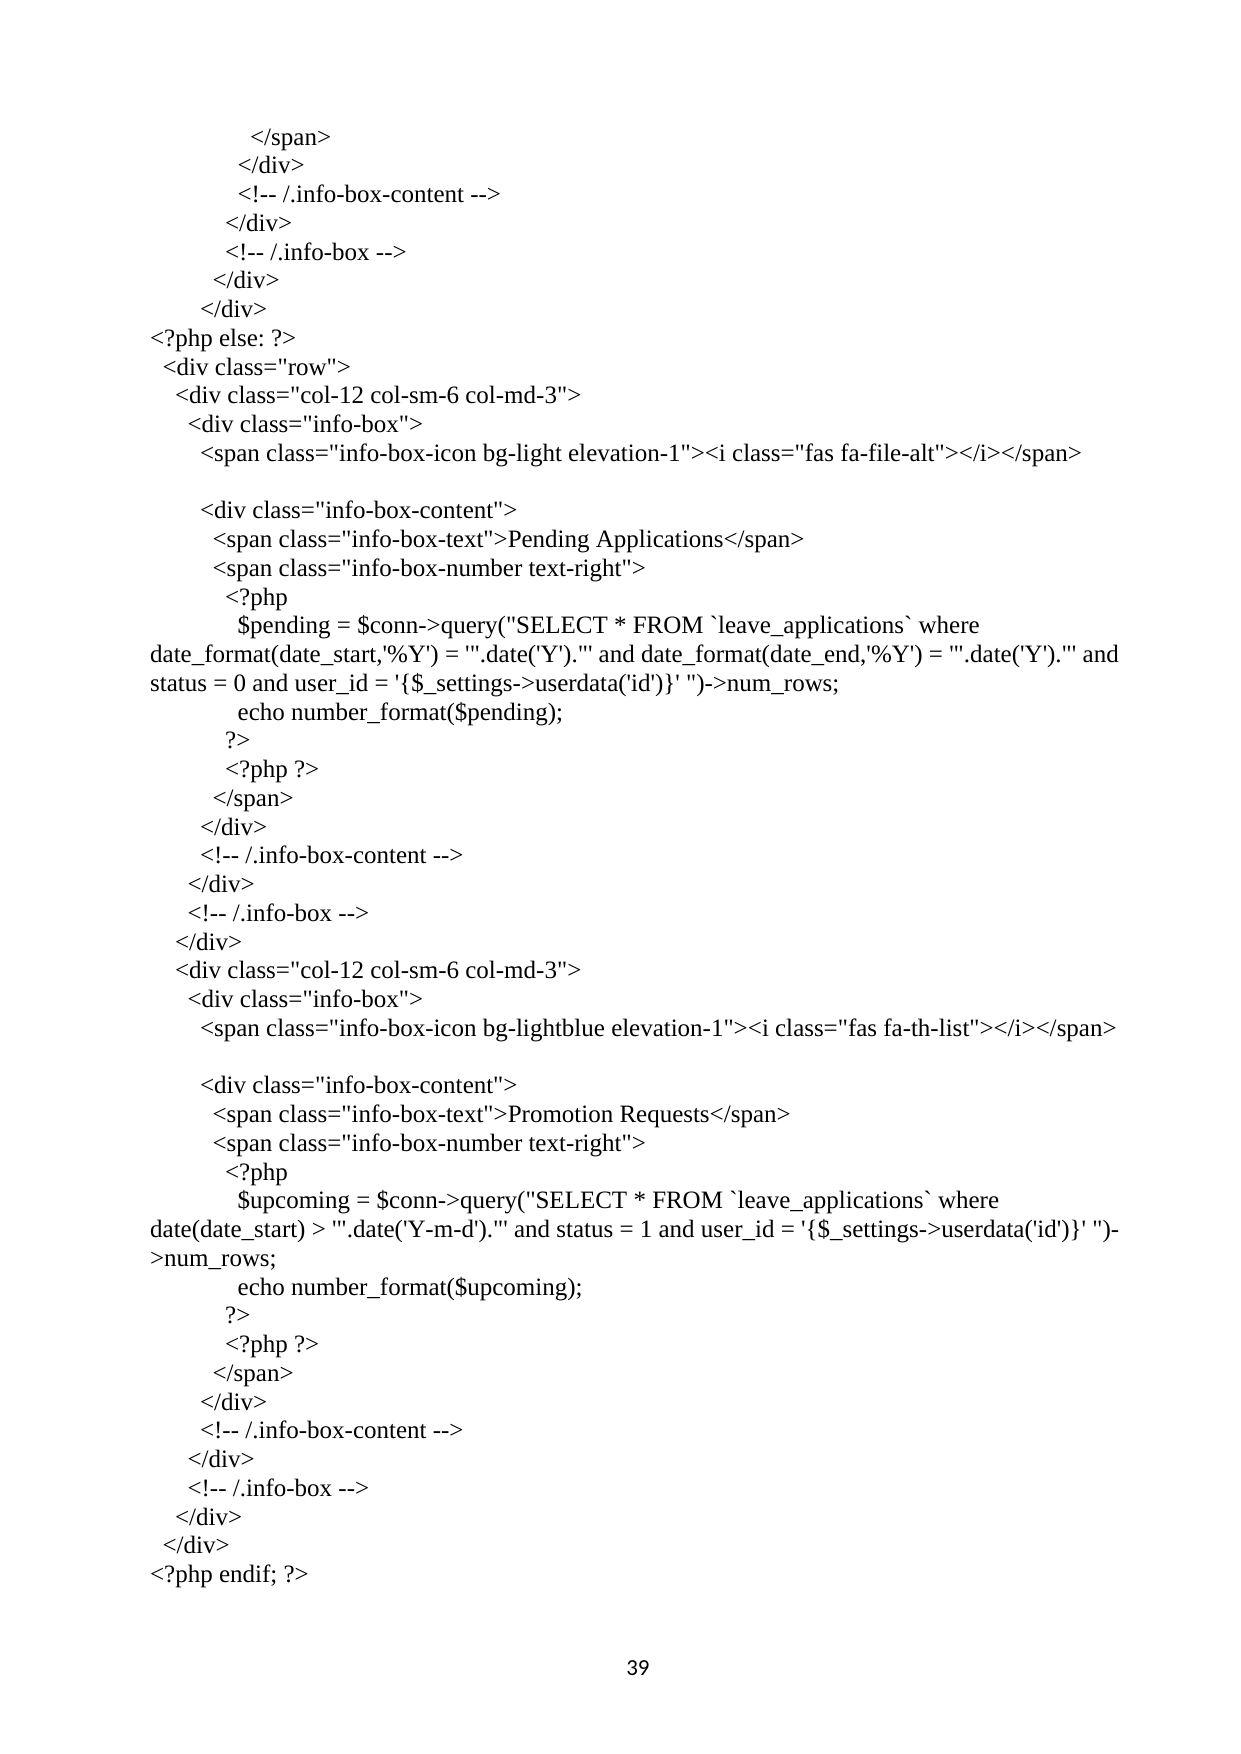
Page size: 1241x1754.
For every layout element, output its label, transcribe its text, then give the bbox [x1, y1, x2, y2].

text <span class="info-box-number text-right"> [150, 1128, 1125, 1157]
text <div class="row"> [150, 352, 1125, 381]
text </div> [150, 1387, 1125, 1416]
text <?php endif; ?> [150, 1559, 1125, 1588]
text <!-- /.info-box-content --> [150, 179, 1125, 208]
text <span class="info-box-text">Promotion Requests</span> [150, 1099, 1125, 1128]
text ?> [150, 1301, 1125, 1329]
text <?php [150, 582, 1125, 611]
text </div> [150, 208, 1125, 237]
text </span> [150, 783, 1125, 812]
text <div class="info-box-content"> [150, 1071, 1125, 1099]
text </div> [150, 266, 1125, 294]
text </span> [150, 1358, 1125, 1387]
text <?php ?> [150, 754, 1125, 783]
text <div class="col-12 col-sm-6 col-md-3"> [150, 381, 1125, 409]
text </div> [150, 1444, 1125, 1473]
text echo number_format($pending); [150, 697, 1125, 726]
text </div> [150, 1502, 1125, 1531]
text <!-- /.info-box-content --> [150, 1416, 1125, 1444]
text <!-- /.info-box --> [150, 898, 1125, 927]
text <!-- /.info-box-content --> [150, 841, 1125, 869]
text <?php ?> [150, 1329, 1125, 1358]
text <div class="info-box"> [150, 984, 1125, 1013]
text <div class="info-box-content"> [150, 496, 1125, 524]
text $upcoming = $conn->query("SELECT * FROM `leave_applications` where date(date_start) > '".date('Y-m-d')."' and status = 1 and user_id = '{$_settings->userdata('id')}' ")->num_rows; [150, 1186, 1125, 1272]
text <!-- /.info-box --> [150, 1473, 1125, 1502]
text <div class="col-12 col-sm-6 col-md-3"> [150, 956, 1125, 984]
text echo number_format($upcoming); [150, 1272, 1125, 1301]
text </div> [150, 812, 1125, 841]
text $pending = $conn->query("SELECT * FROM `leave_applications` where date_format(date_start,'%Y') = '".date('Y')."' and date_format(date_end,'%Y') = '".date('Y')."' and status = 0 and user_id = '{$_settings->userdata('id')}' ")->num_rows; [150, 611, 1125, 697]
text <?php [150, 1157, 1125, 1186]
text </div> [150, 869, 1125, 898]
text </div> [150, 151, 1125, 179]
text <span class="info-box-number text-right"> [150, 553, 1125, 582]
text ?> [150, 726, 1125, 754]
text </span> [150, 122, 1125, 151]
text <span class="info-box-icon bg-lightblue elevation-1"><i class="fas fa-th-list"></i></span> [150, 1013, 1125, 1042]
text <!-- /.info-box --> [150, 237, 1125, 266]
text <span class="info-box-icon bg-light elevation-1"><i class="fas fa-file-alt"></i></span> [150, 438, 1125, 467]
text <span class="info-box-text">Pending Applications</span> [150, 524, 1125, 553]
text </div> [150, 1531, 1125, 1559]
text </div> [150, 927, 1125, 956]
text <?php else: ?> [150, 323, 1125, 352]
text <div class="info-box"> [150, 409, 1125, 438]
text </div> [150, 294, 1125, 323]
